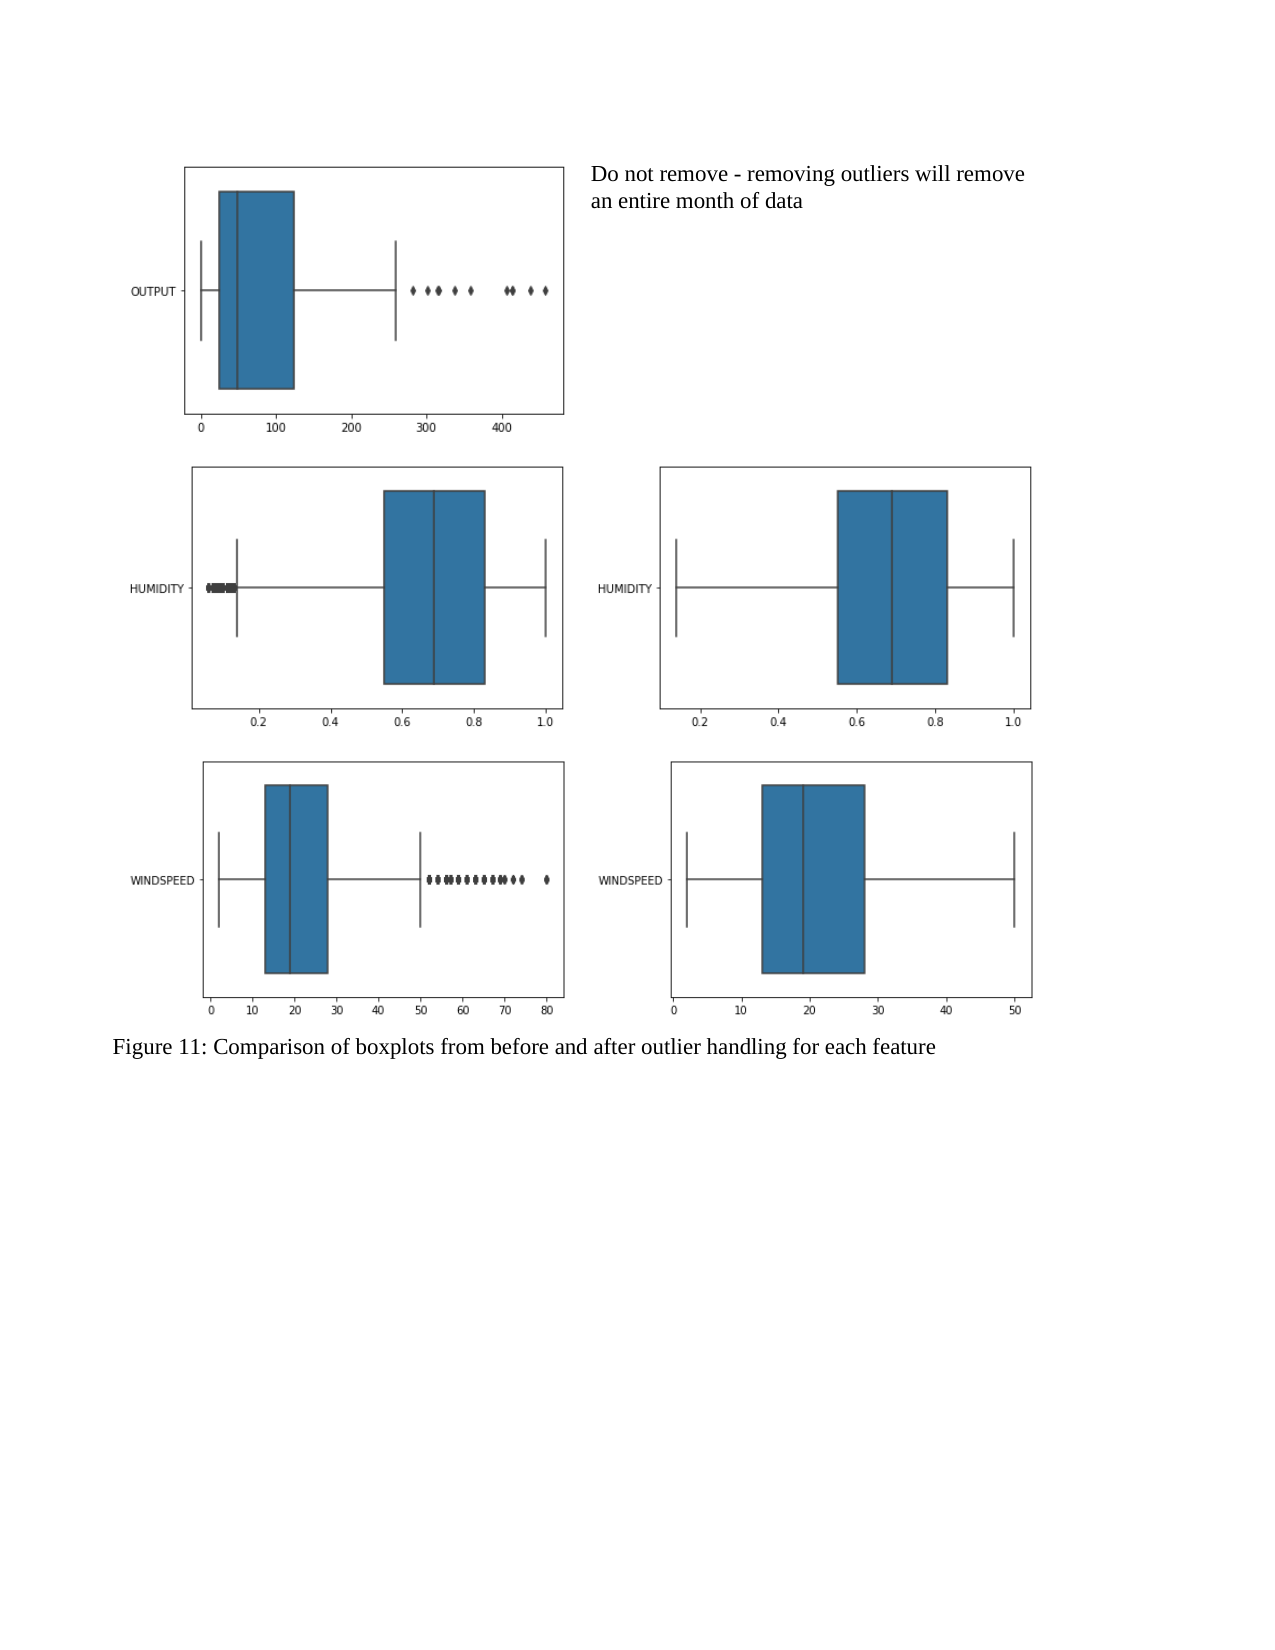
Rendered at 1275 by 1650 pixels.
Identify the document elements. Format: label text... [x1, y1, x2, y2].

text Figure 11: Comparison of boxplots from before and after outlier handling for each feature [112, 1033, 1162, 1059]
picture [122, 160, 570, 441]
table_cell Do not remove - removing outliers will remove an entire month of data [580, 150, 1053, 451]
table_cell [113, 150, 580, 451]
table_cell [113, 451, 580, 745]
picture [122, 461, 570, 735]
table_cell [580, 451, 1053, 745]
picture [590, 755, 1038, 1023]
table_cell [580, 745, 1053, 1033]
table_cell [113, 745, 580, 1033]
picture [590, 461, 1038, 735]
picture [122, 755, 570, 1023]
